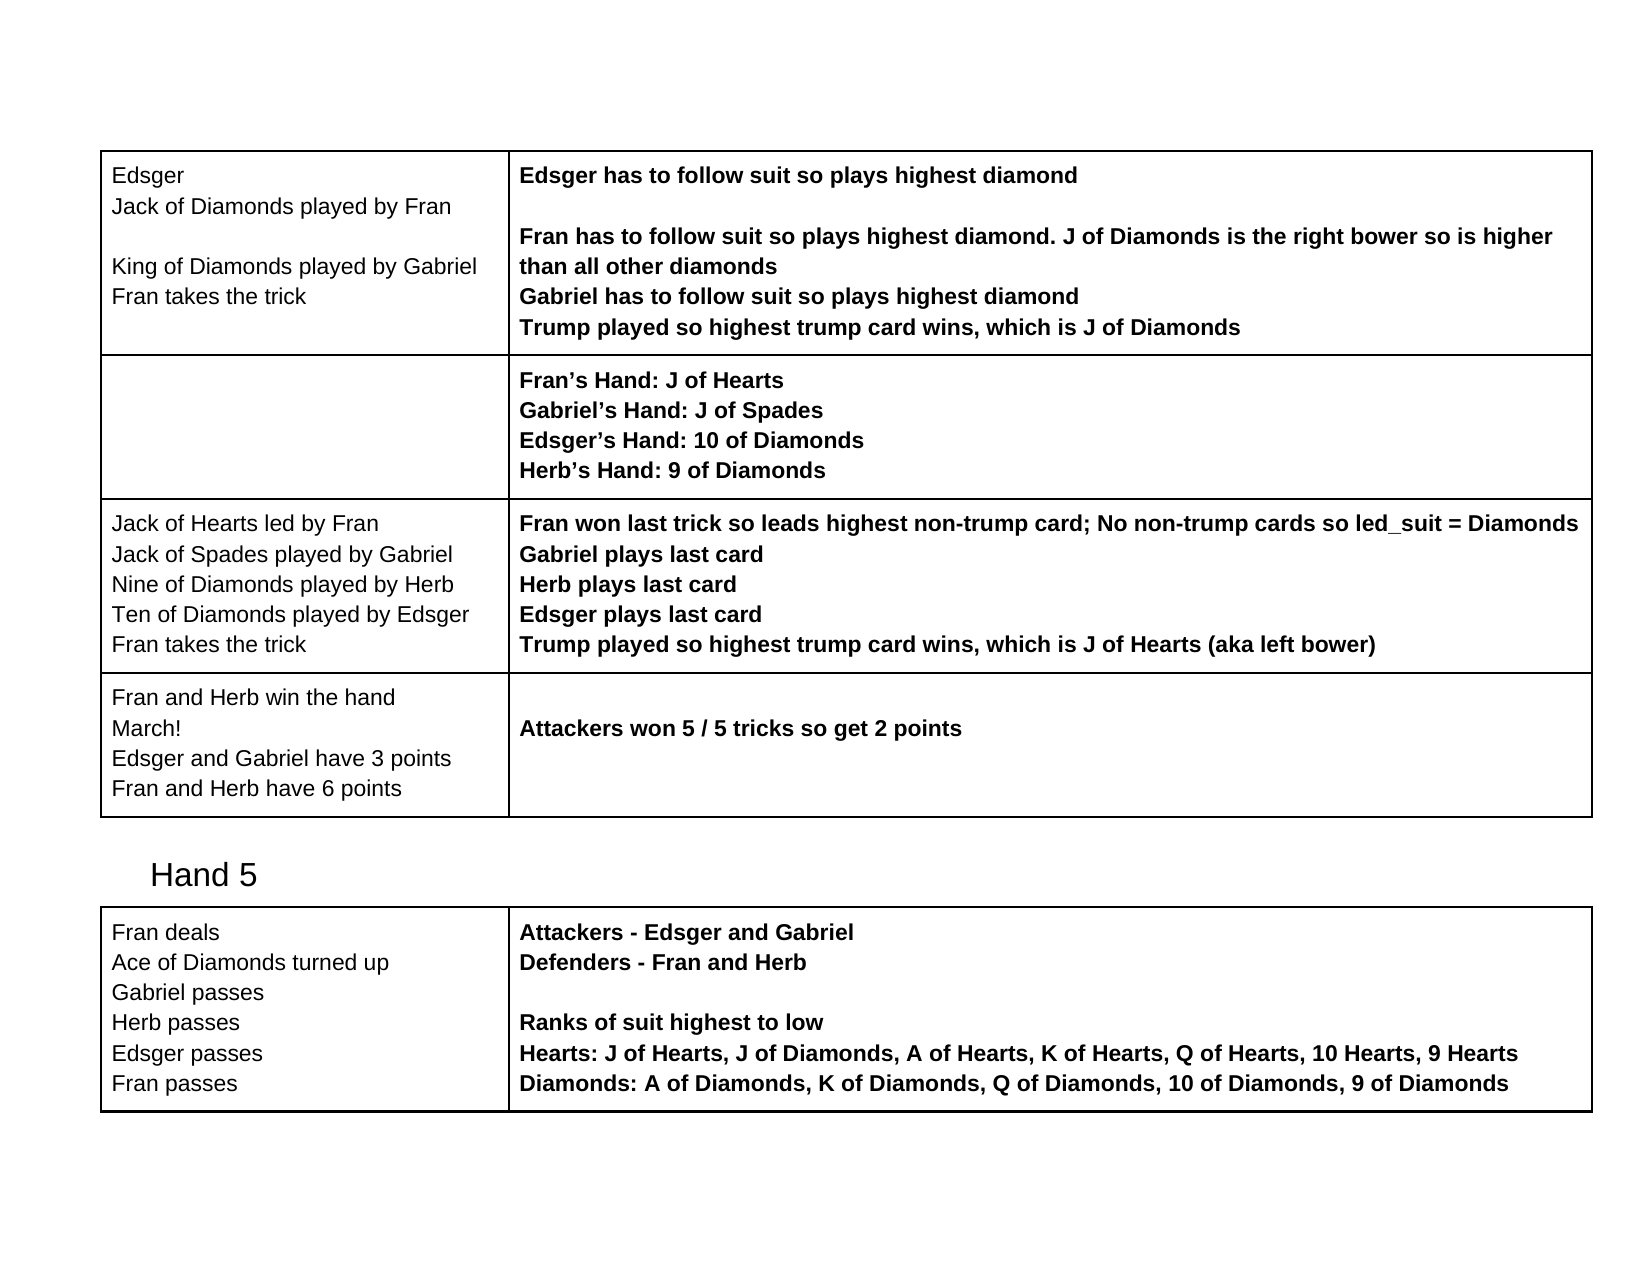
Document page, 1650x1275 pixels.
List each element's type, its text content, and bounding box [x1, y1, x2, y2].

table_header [102, 908, 508, 1110]
table_cell Attackers won 5 / 5 tricks so get 2 points [510, 674, 1591, 816]
table_cell Fran and Herb win the hand March! Edsger and Gabriel have 3 points Fran and Herb have 6 points [102, 674, 508, 816]
table_cell [102, 356, 508, 498]
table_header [510, 908, 1591, 1110]
table_cell Jack of Hearts led by Fran Jack of Spades played by Gabriel Nine of Diamonds played by Herb Ten of Diamonds played by Edsger Fran takes the trick [102, 500, 508, 672]
subtitle Hand 5 [150, 855, 1500, 894]
table_cell Fran won last trick so leads highest non-trump card; No non-trump cards so led_suit = Diamonds Gabriel plays last card Herb plays last card Edsger plays last card Trump played so highest trump card wins, which is J of Hearts (aka left bower) [510, 500, 1591, 672]
table_cell Fran’s Hand: J of Hearts Gabriel’s Hand: J of Spades Edsger’s Hand: 10 of Diamonds Herb’s Hand: 9 of Diamonds [510, 356, 1591, 498]
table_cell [510, 152, 1591, 354]
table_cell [102, 152, 508, 354]
